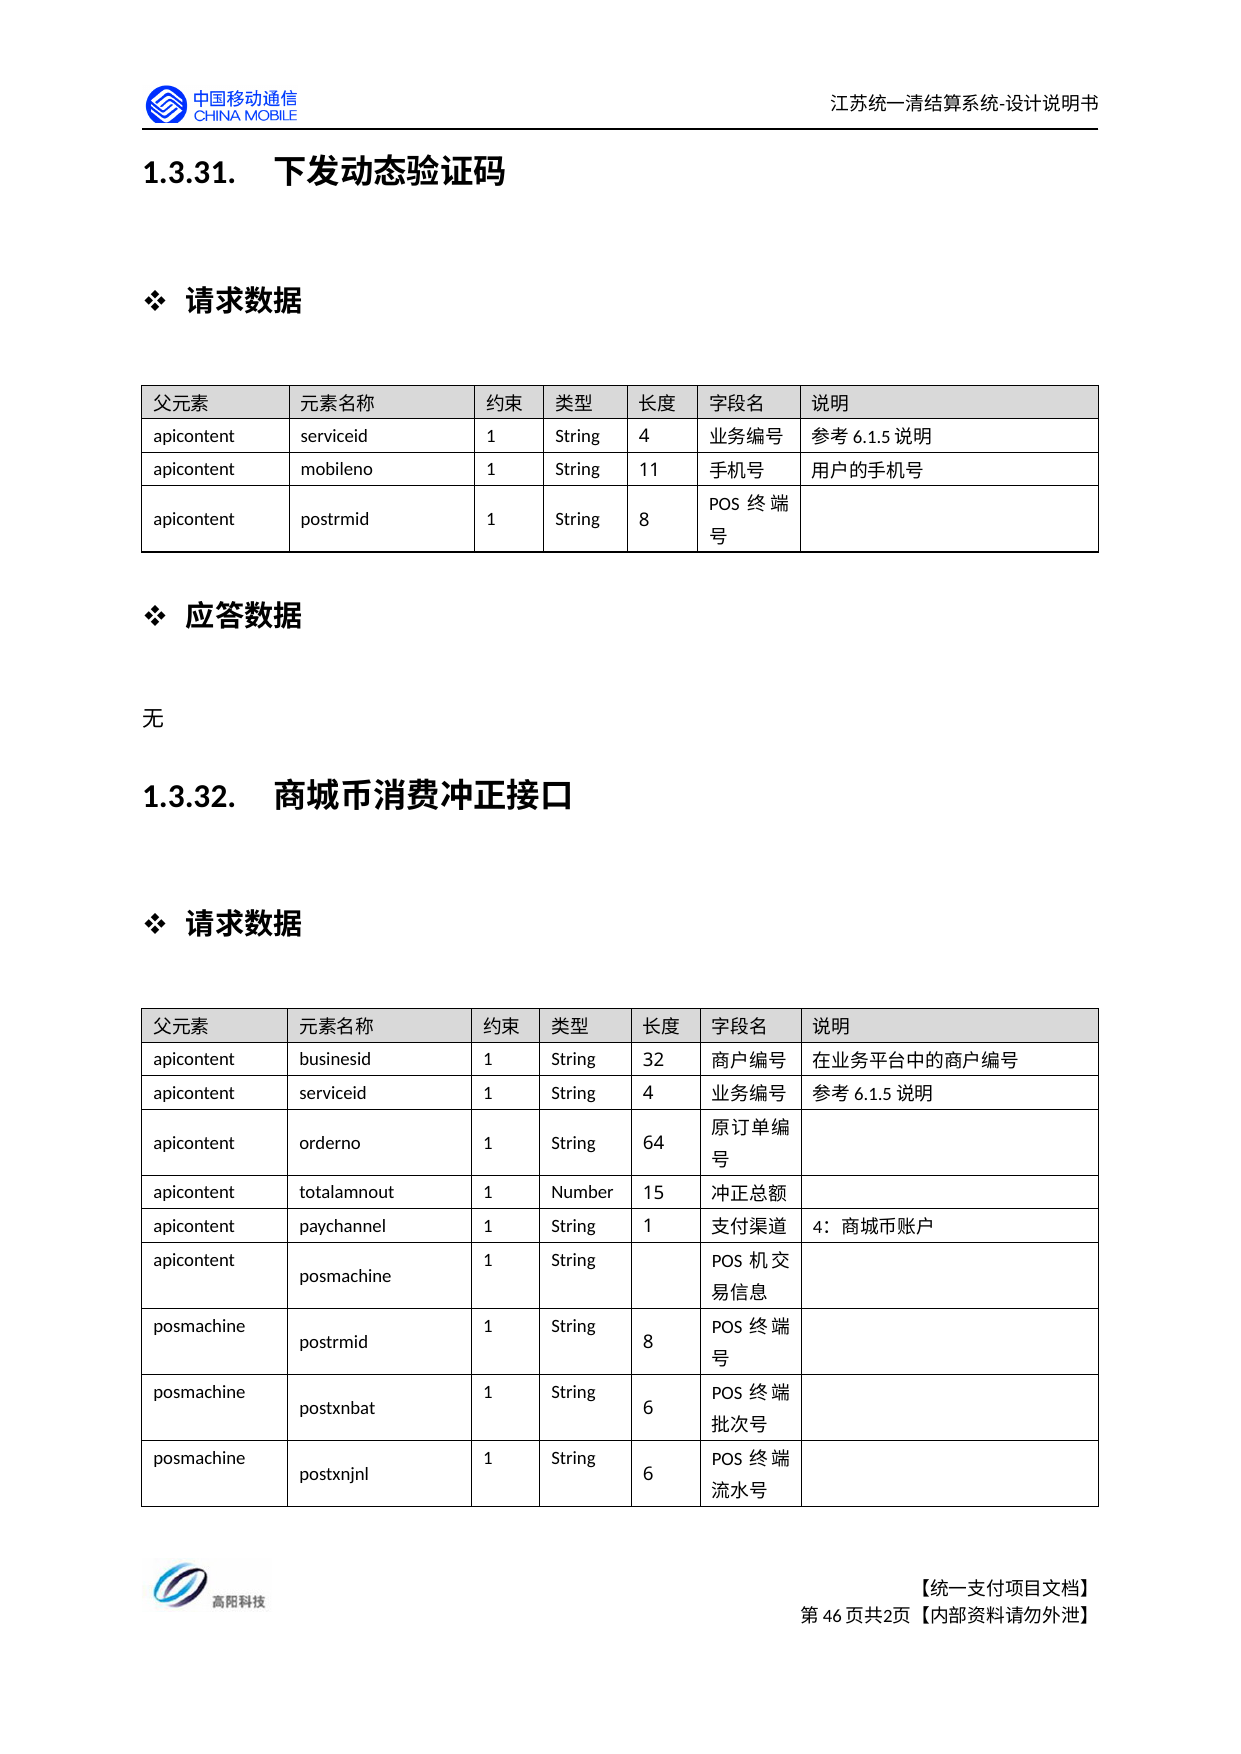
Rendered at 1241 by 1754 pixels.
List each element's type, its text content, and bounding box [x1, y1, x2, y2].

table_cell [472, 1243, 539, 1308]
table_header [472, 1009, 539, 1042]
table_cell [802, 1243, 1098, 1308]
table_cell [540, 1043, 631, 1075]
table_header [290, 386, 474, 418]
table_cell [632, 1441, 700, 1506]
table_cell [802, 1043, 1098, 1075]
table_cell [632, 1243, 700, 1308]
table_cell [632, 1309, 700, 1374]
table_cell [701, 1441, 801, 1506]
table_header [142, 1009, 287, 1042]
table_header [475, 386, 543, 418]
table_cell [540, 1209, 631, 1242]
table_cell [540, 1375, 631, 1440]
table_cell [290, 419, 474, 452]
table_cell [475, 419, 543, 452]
subtitle 商城币消费冲正接口 [142, 760, 1098, 825]
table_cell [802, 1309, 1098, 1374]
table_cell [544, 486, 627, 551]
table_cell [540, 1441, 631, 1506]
text 无 [142, 700, 1098, 733]
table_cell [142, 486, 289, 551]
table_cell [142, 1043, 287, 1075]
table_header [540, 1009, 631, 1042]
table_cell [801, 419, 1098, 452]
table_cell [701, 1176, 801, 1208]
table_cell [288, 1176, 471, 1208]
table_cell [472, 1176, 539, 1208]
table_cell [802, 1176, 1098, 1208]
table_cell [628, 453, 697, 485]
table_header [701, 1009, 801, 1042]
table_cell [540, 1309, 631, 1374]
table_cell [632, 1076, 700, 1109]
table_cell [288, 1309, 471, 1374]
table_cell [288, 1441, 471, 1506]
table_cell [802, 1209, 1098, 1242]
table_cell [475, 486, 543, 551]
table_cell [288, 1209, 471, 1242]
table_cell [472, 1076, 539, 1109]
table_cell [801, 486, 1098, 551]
subtitle 请求数据 [142, 266, 1098, 331]
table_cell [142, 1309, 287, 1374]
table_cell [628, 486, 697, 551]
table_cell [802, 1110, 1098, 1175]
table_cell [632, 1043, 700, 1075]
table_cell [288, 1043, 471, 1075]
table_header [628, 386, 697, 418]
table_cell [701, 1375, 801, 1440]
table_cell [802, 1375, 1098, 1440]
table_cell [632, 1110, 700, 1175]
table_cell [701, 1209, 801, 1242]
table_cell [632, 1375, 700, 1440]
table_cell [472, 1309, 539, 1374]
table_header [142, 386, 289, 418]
picture [141, 85, 298, 123]
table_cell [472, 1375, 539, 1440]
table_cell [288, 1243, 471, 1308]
subtitle 请求数据 [142, 889, 1098, 954]
subtitle 下发动态验证码 [142, 137, 1098, 202]
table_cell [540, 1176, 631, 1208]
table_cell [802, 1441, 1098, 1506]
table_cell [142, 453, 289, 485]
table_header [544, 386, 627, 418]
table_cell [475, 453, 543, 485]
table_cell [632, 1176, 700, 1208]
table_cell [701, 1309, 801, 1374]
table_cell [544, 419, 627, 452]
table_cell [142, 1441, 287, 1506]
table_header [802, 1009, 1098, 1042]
picture [141, 1558, 273, 1612]
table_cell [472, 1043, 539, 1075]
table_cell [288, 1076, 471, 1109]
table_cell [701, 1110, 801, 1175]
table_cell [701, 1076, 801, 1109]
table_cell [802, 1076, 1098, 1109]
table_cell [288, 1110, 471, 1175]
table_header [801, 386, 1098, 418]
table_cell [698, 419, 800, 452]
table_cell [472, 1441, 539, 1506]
subtitle 应答数据 [142, 582, 1098, 647]
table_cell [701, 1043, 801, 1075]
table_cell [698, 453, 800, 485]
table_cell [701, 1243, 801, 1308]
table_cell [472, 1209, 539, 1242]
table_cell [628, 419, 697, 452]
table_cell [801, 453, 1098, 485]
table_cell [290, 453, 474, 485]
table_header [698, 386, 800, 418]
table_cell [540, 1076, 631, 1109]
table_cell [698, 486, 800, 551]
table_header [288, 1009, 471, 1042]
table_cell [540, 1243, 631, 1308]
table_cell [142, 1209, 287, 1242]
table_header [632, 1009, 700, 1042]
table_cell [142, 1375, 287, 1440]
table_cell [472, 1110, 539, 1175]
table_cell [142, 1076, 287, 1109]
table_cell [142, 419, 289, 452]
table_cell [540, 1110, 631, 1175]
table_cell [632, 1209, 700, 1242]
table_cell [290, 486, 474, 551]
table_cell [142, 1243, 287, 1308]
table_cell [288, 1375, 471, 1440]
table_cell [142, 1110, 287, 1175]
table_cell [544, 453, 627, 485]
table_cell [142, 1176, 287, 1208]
